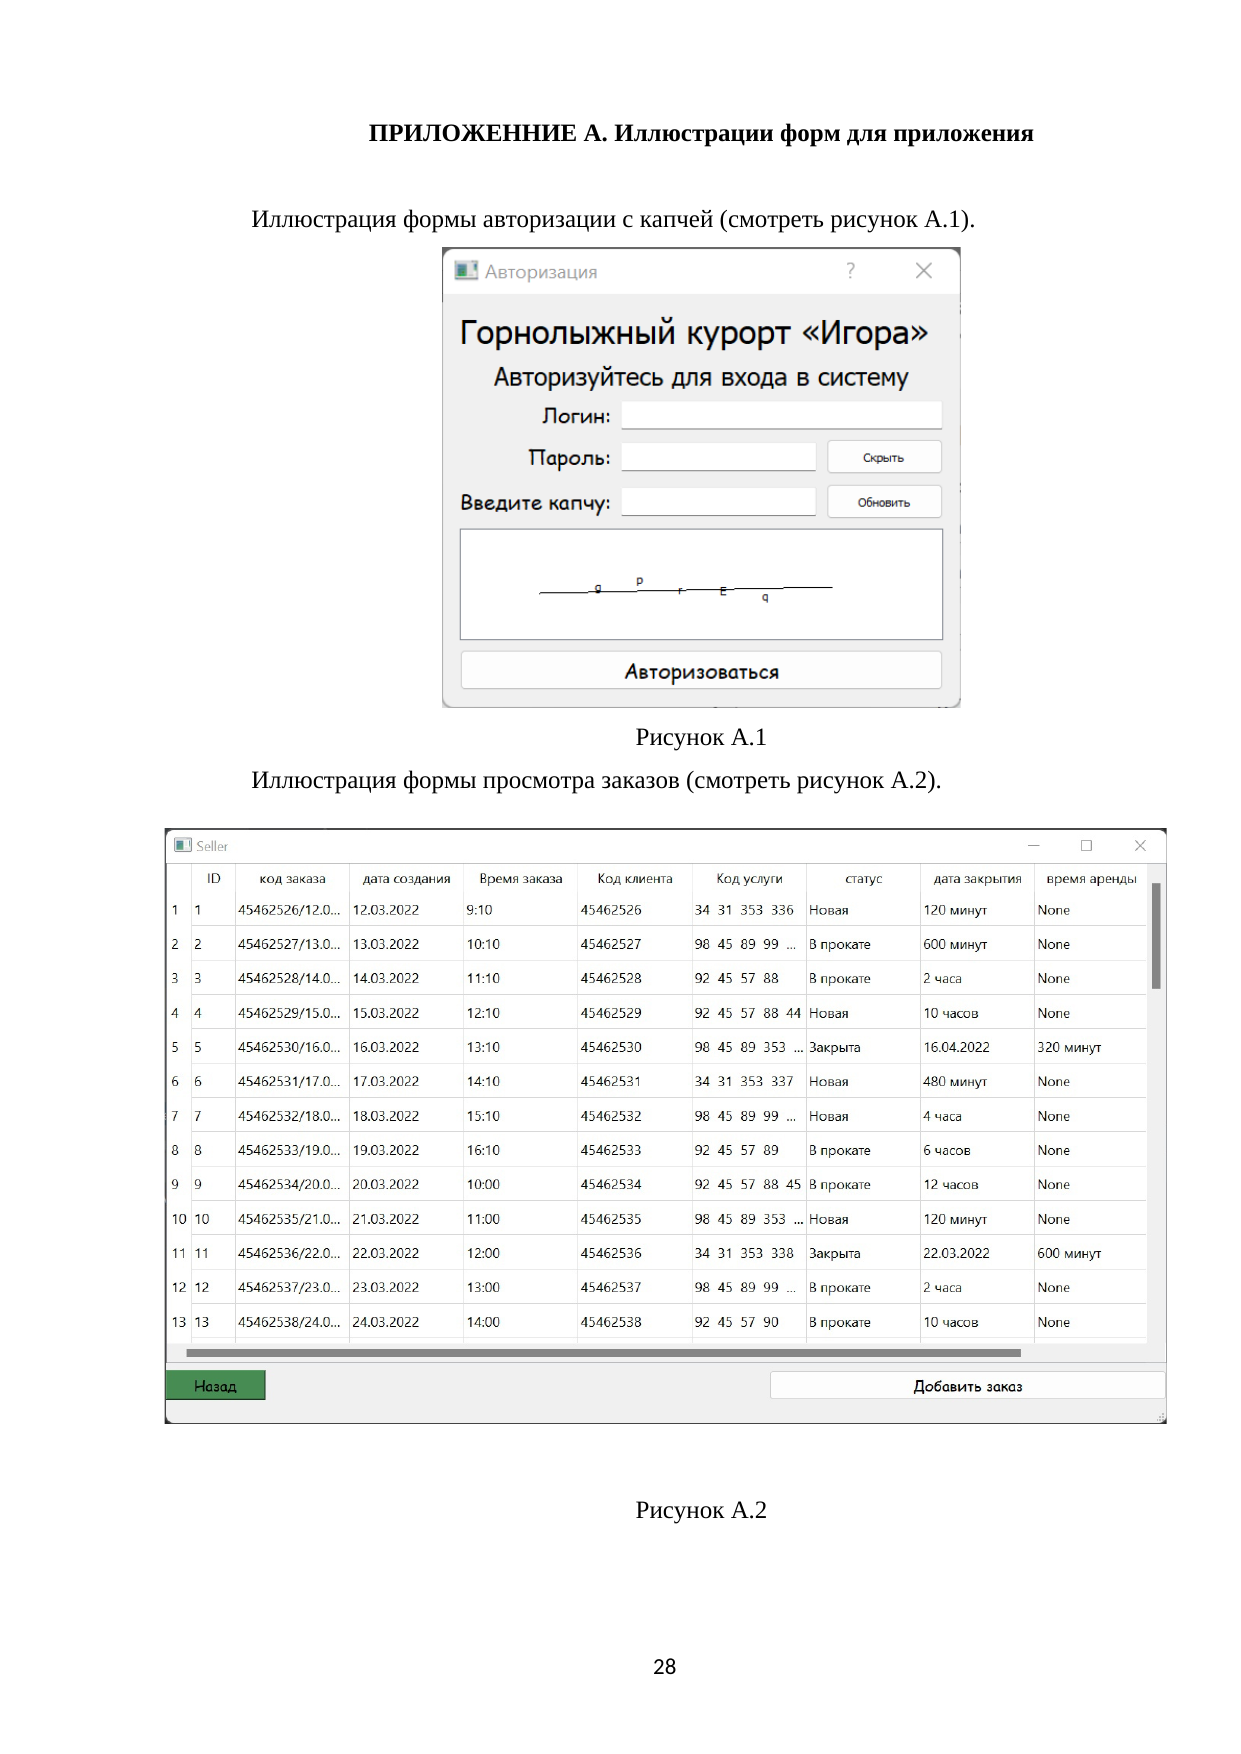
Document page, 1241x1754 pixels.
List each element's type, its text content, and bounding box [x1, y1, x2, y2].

text Иллюстрация формы просмотра заказов (смотреть рисунок А.2). [177, 765, 1152, 794]
picture [442, 247, 961, 708]
text Иллюстрация формы авторизации с капчей (смотреть рисунок А.1). [177, 204, 1152, 233]
picture [164, 828, 1167, 1424]
text Рисунок А.1 [177, 722, 1152, 751]
text ПРИЛОЖЕННИЕ А. Иллюстрации форм для приложения [177, 118, 1152, 147]
text Рисунок А.2 [177, 1495, 1152, 1524]
